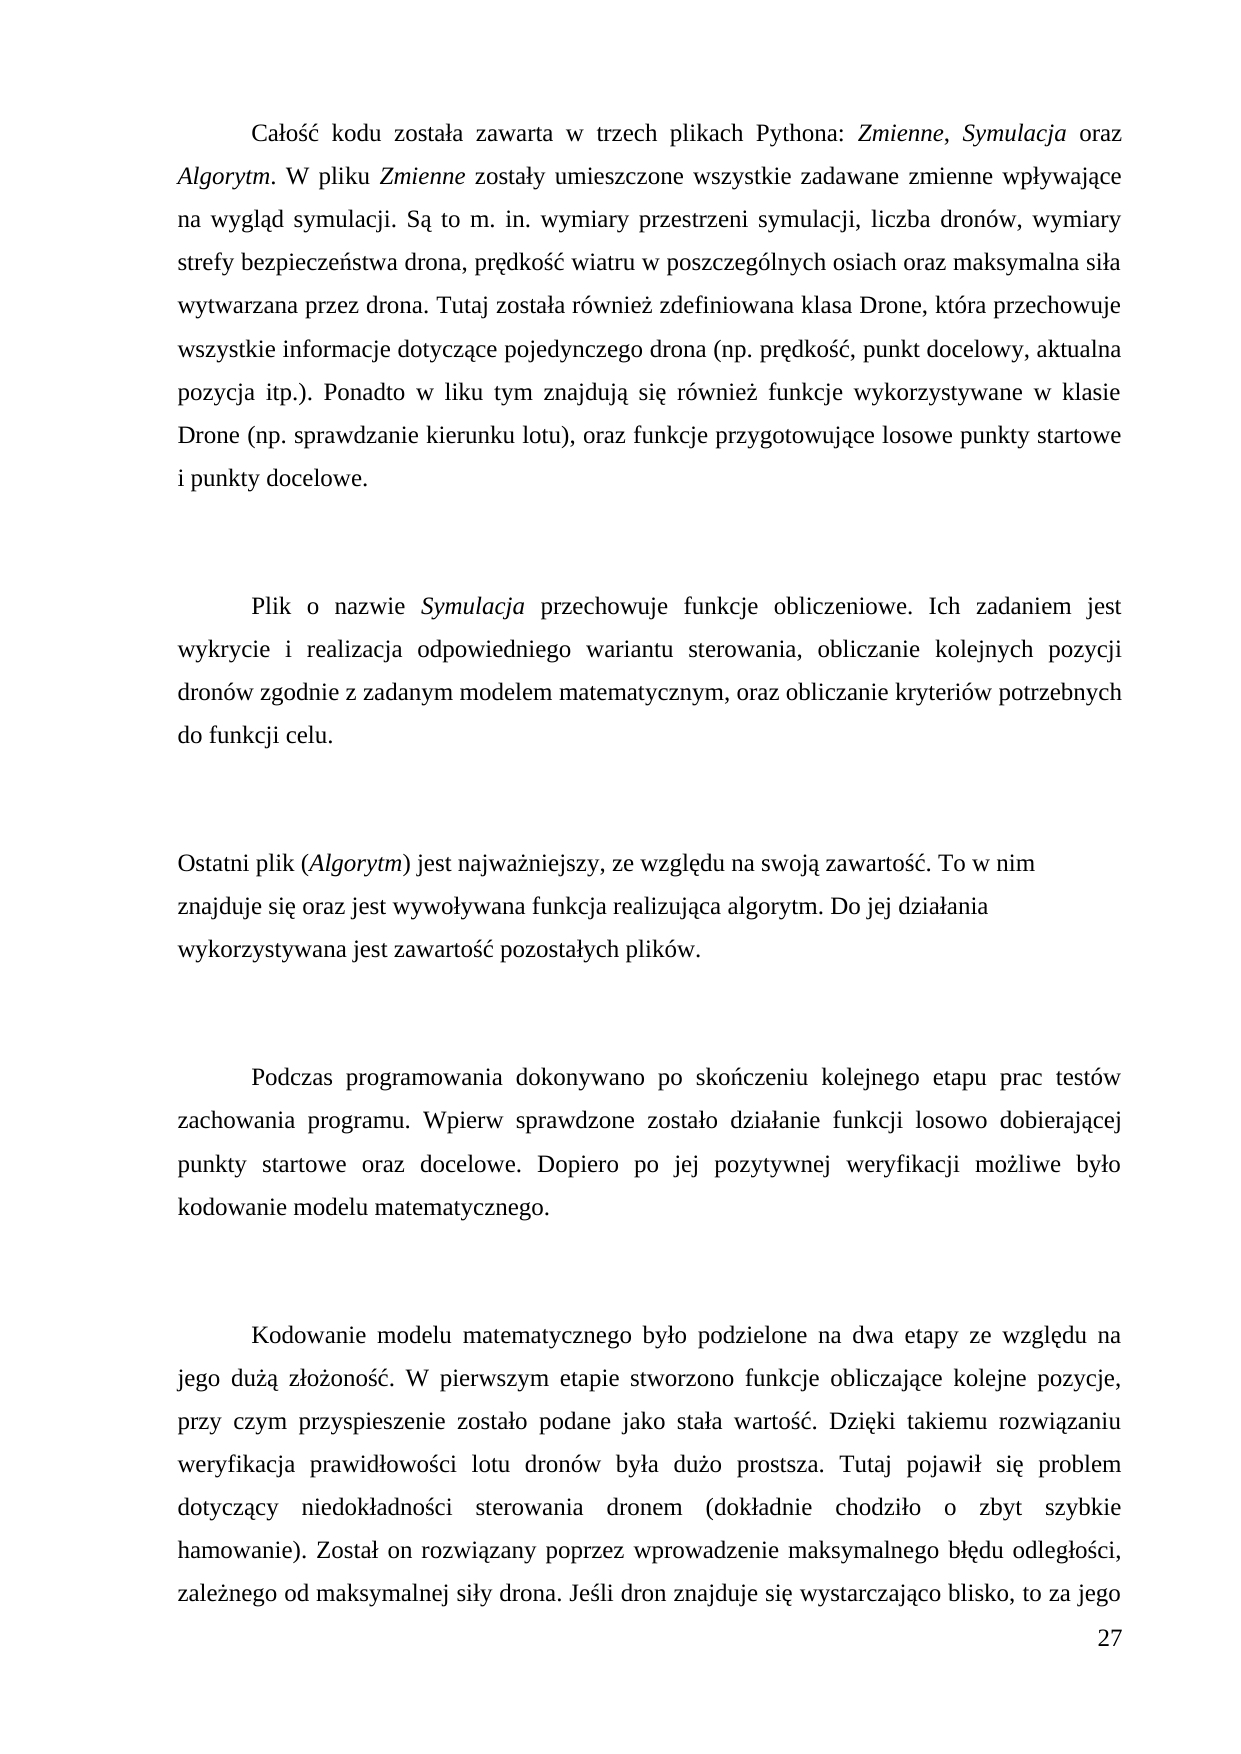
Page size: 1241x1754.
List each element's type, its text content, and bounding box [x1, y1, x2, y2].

text Podczas programowania dokonywano po skończeniu kolejnego etapu prac testów zachowania programu. Wpierw sprawdzone zostało działanie funkcji losowo dobierającej punkty startowe oraz docelowe. Dopiero po jej pozytywnej weryfikacji możliwe było kodowanie modelu matematycznego. [177, 1062, 1122, 1221]
text Ostatni plik (Algorytm) jest najważniejszy, ze względu na swoją zawartość. To w nim znajduje się oraz jest wywoływana funkcja realizująca algorytm. Do jej działania wykorzystywana jest zawartość pozostałych plików. [177, 848, 1122, 963]
text Plik o nazwie Symulacja przechowuje funkcje obliczeniowe. Ich zadaniem jest wykrycie i realizacja odpowiedniego wariantu sterowania, obliczanie kolejnych pozycji dronów zgodnie z zadanym modelem matematycznym, oraz obliczanie kryteriów potrzebnych do funkcji celu. [177, 591, 1122, 749]
text Całość kodu została zawarta w trzech plikach Pythona: Zmienne, Symulacja oraz Algorytm. W pliku Zmienne zostały umieszczone wszystkie zadawane zmienne wpływające na wygląd symulacji. Są to m. in. wymiary przestrzeni symulacji, liczba dronów, wymiary strefy bezpieczeństwa drona, prędkość wiatru w poszczególnych osiach oraz maksymalna siła wytwarzana przez drona. Tutaj została również zdefiniowana klasa Drone, która przechowuje wszystkie informacje dotyczące pojedynczego drona (np. prędkość, punkt docelowy, aktualna pozycja itp.). Ponadto w liku tym znajdują się również funkcje wykorzystywane w klasie Drone (np. sprawdzanie kierunku lotu), oraz funkcje przygotowujące losowe punkty startowe i punkty docelowe. [177, 118, 1122, 492]
